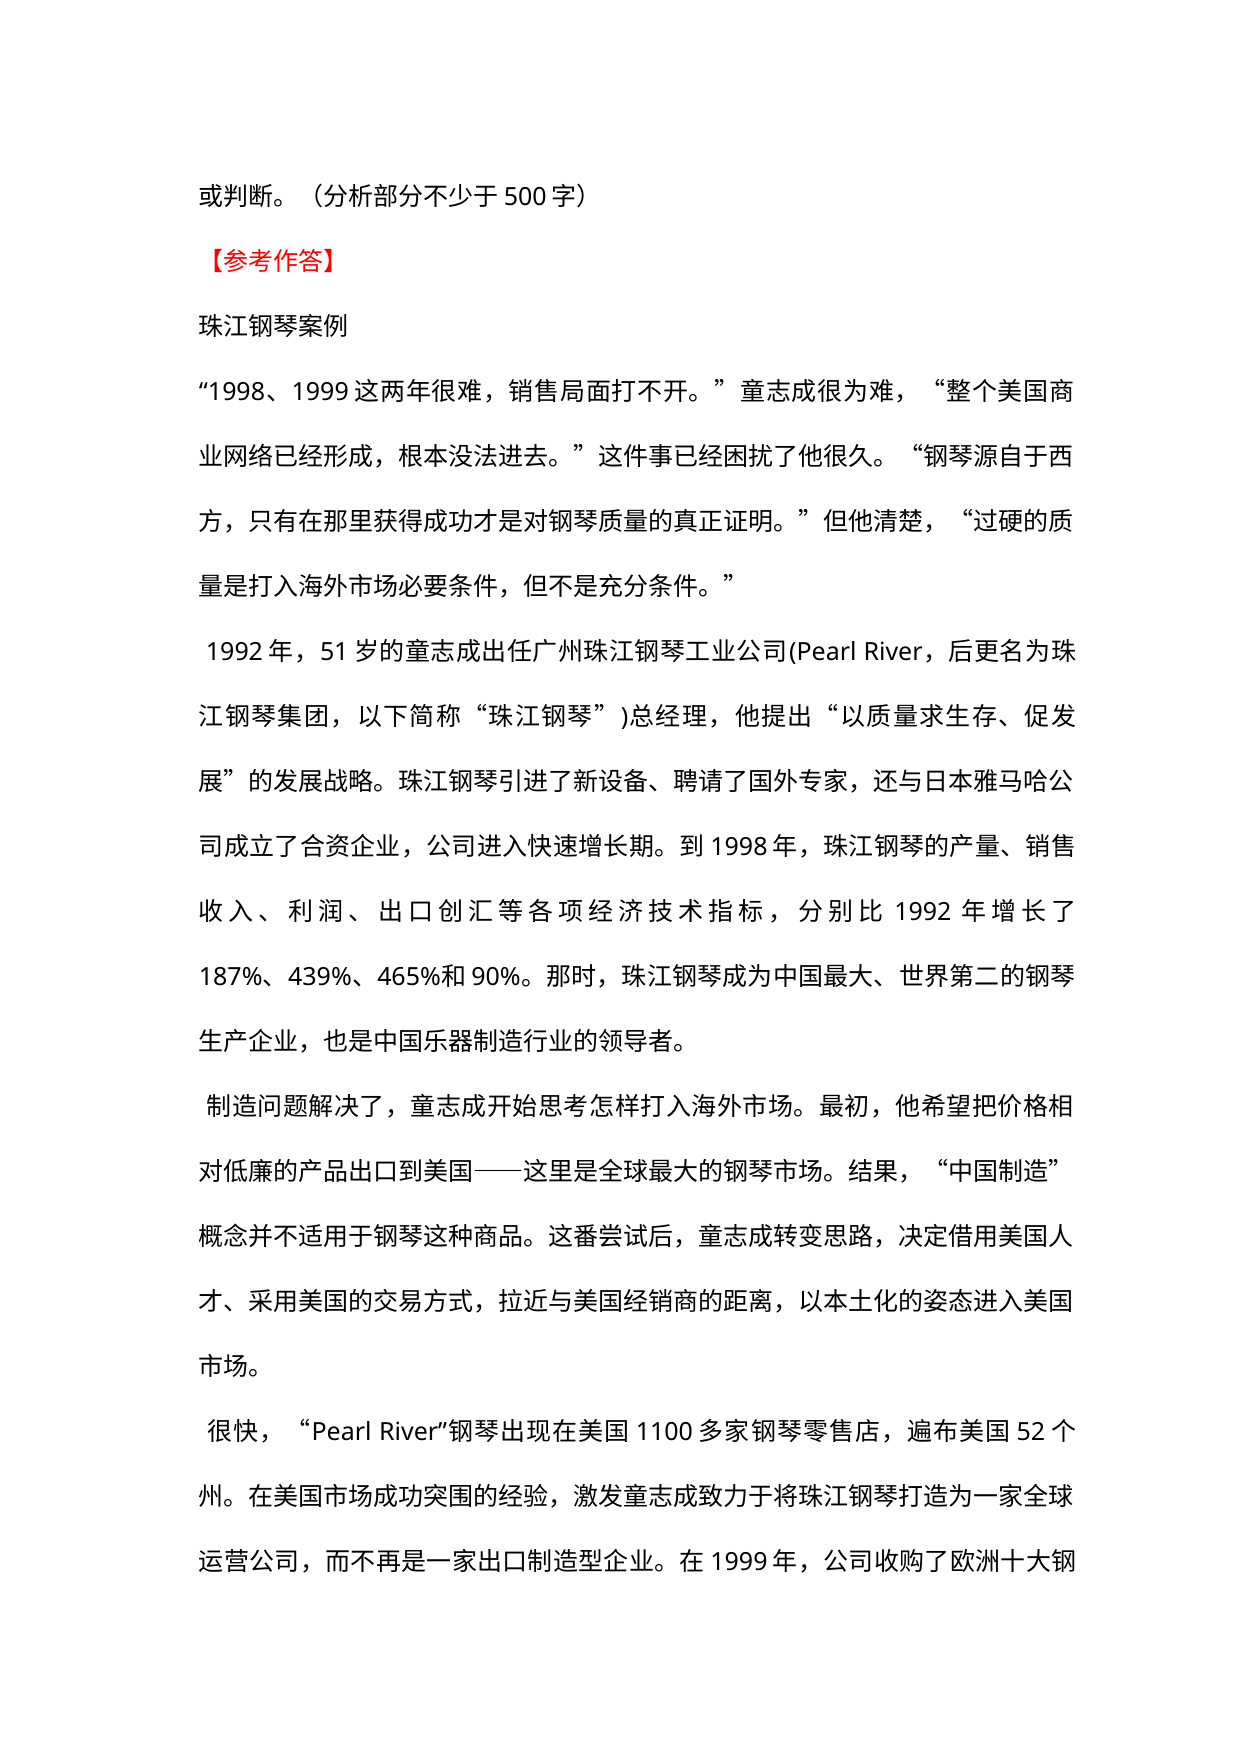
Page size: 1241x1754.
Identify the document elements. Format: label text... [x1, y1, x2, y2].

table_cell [188, 1397, 1087, 1592]
table_cell 珠江钢琴案例 [188, 292, 1087, 357]
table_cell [188, 162, 1087, 227]
table_cell 1992年，51岁的童志成出任广州珠江钢琴工业公司(Pearl River，后更名为珠江钢琴集团，以下简称“珠江钢琴”)总经理，他提出“以质量求生存、促发展”的发展战略。珠江钢琴引进了新设备、聘请了国外专家，还与日本雅马哈公司成立了合资企业，公司进入快速增长期。到1998年，珠江钢琴的产量、销售收入、利润、出口创汇等各项经济技术指标，分别比1992年增长了187%、439%、465%和90%。那时，珠江钢琴成为中国最大、世界第二的钢琴生产企业，也是中国乐器制造行业的领导者。 [188, 617, 1087, 1072]
table_cell 制造问题解决了，童志成开始思考怎样打入海外市场。最初，他希望把价格相对低廉的产品出口到美国——这里是全球最大的钢琴市场。结果，“中国制造”概念并不适用于钢琴这种商品。这番尝试后，童志成转变思路，决定借用美国人才、采用美国的交易方式，拉近与美国经销商的距离，以本土化的姿态进入美国市场。 [188, 1072, 1087, 1397]
table_cell “1998、1999这两年很难，销售局面打不开。”童志成很为难，“整个美国商业网络已经形成，根本没法进去。”这件事已经困扰了他很久。“钢琴源自于西方，只有在那里获得成功才是对钢琴质量的真正证明。”但他清楚，“过硬的质量是打入海外市场必要条件，但不是充分条件。” [188, 357, 1087, 617]
table_cell 【参考作答】 [188, 227, 1087, 292]
